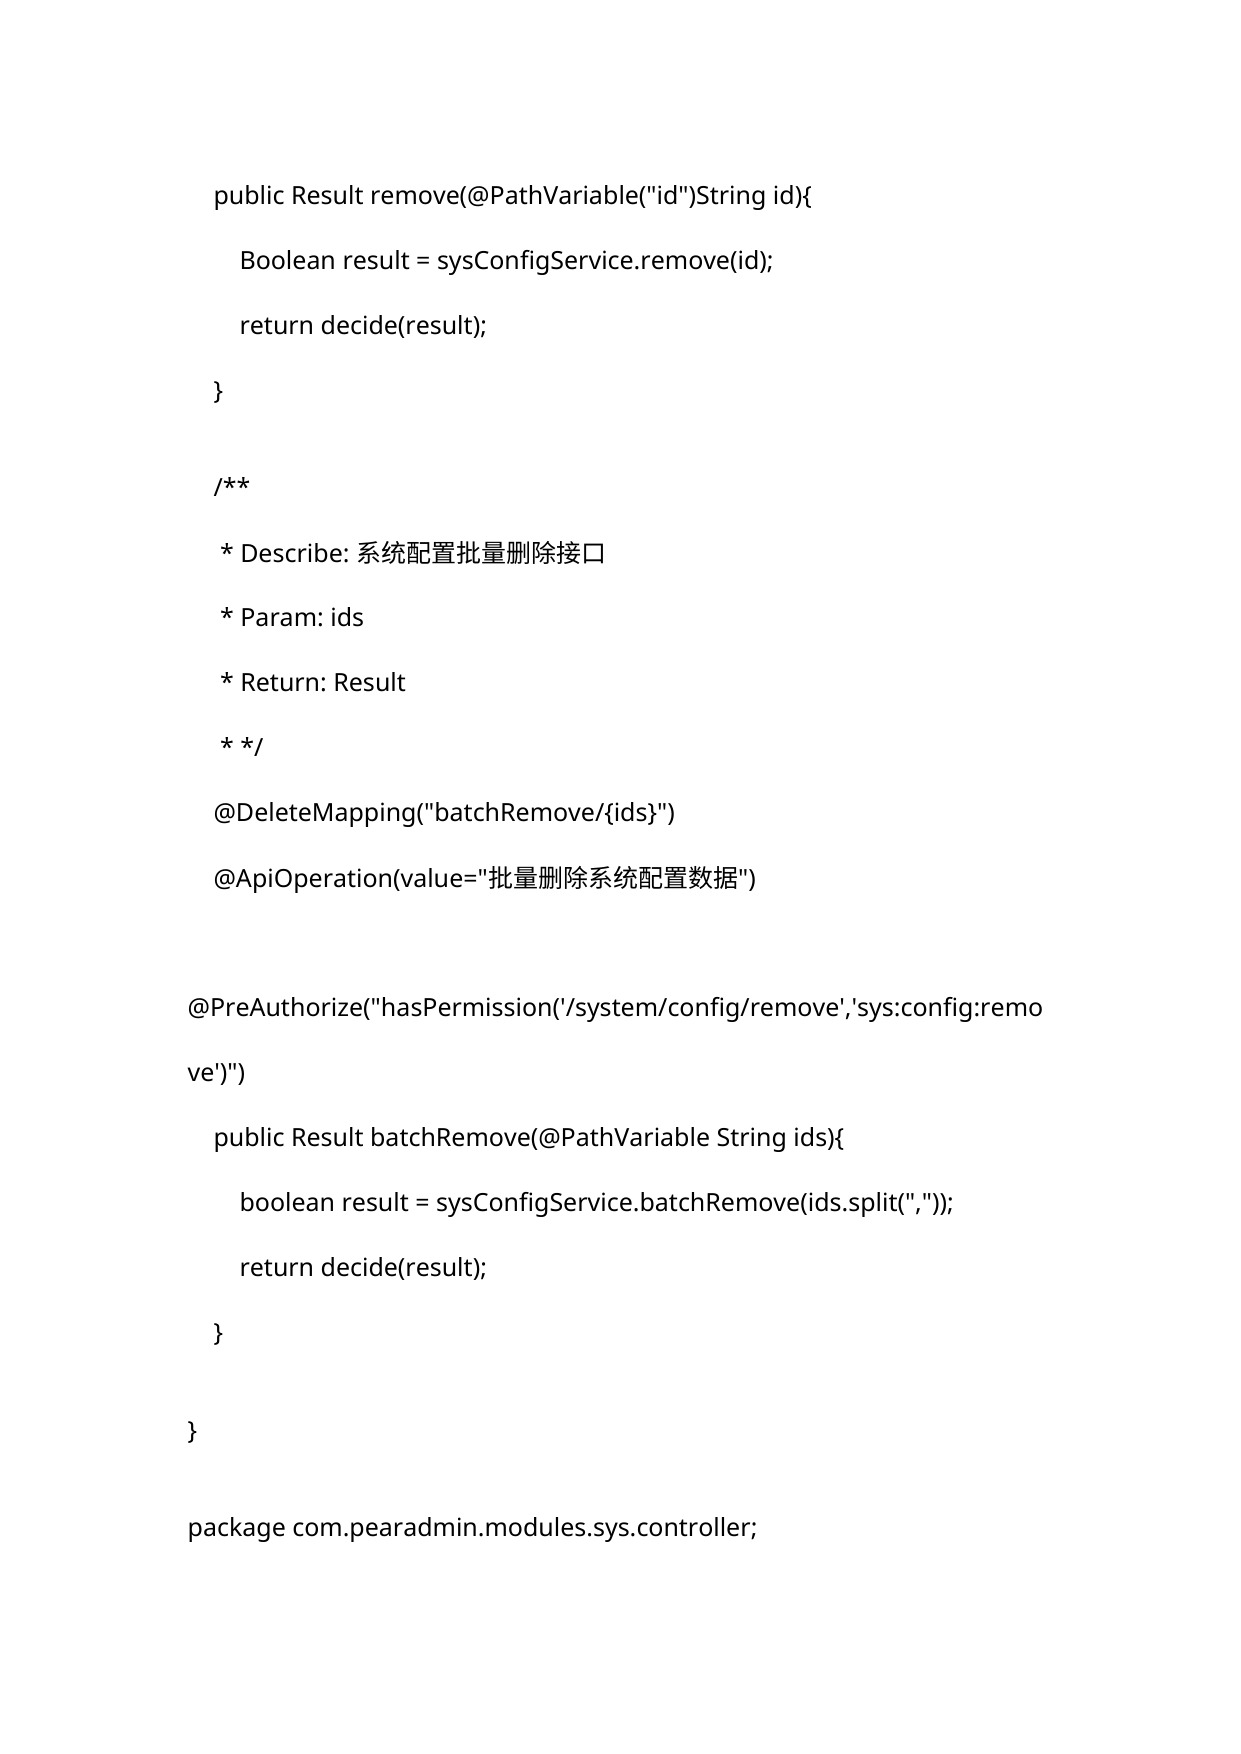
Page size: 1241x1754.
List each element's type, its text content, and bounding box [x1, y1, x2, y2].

text Boolean result = sysConfigService.remove(id); [187, 227, 1053, 292]
text @PreAuthorize("hasPermission('/system/config/remove','sys:config:remove')") [187, 909, 1053, 1104]
text @DeleteMapping("batchRemove/{ids}") [187, 779, 1053, 844]
text @ApiOperation(value="批量删除系统配置数据") [187, 844, 1053, 909]
text public Result remove(@PathVariable("id")String id){ [187, 162, 1053, 227]
text return decide(result); [187, 292, 1053, 357]
text package com.pearadmin.modules.sys.controller; [187, 1494, 1053, 1559]
text /** [187, 454, 1053, 519]
text return decide(result); [187, 1234, 1053, 1299]
text * Describe: 系统配置批量删除接口 [187, 519, 1053, 584]
text * */ [187, 714, 1053, 779]
text * Return: Result [187, 649, 1053, 714]
text boolean result = sysConfigService.batchRemove(ids.split(",")); [187, 1169, 1053, 1234]
text } [187, 1397, 1053, 1462]
text } [187, 1299, 1053, 1364]
text * Param: ids [187, 584, 1053, 649]
text public Result batchRemove(@PathVariable String ids){ [187, 1104, 1053, 1169]
text } [187, 357, 1053, 422]
